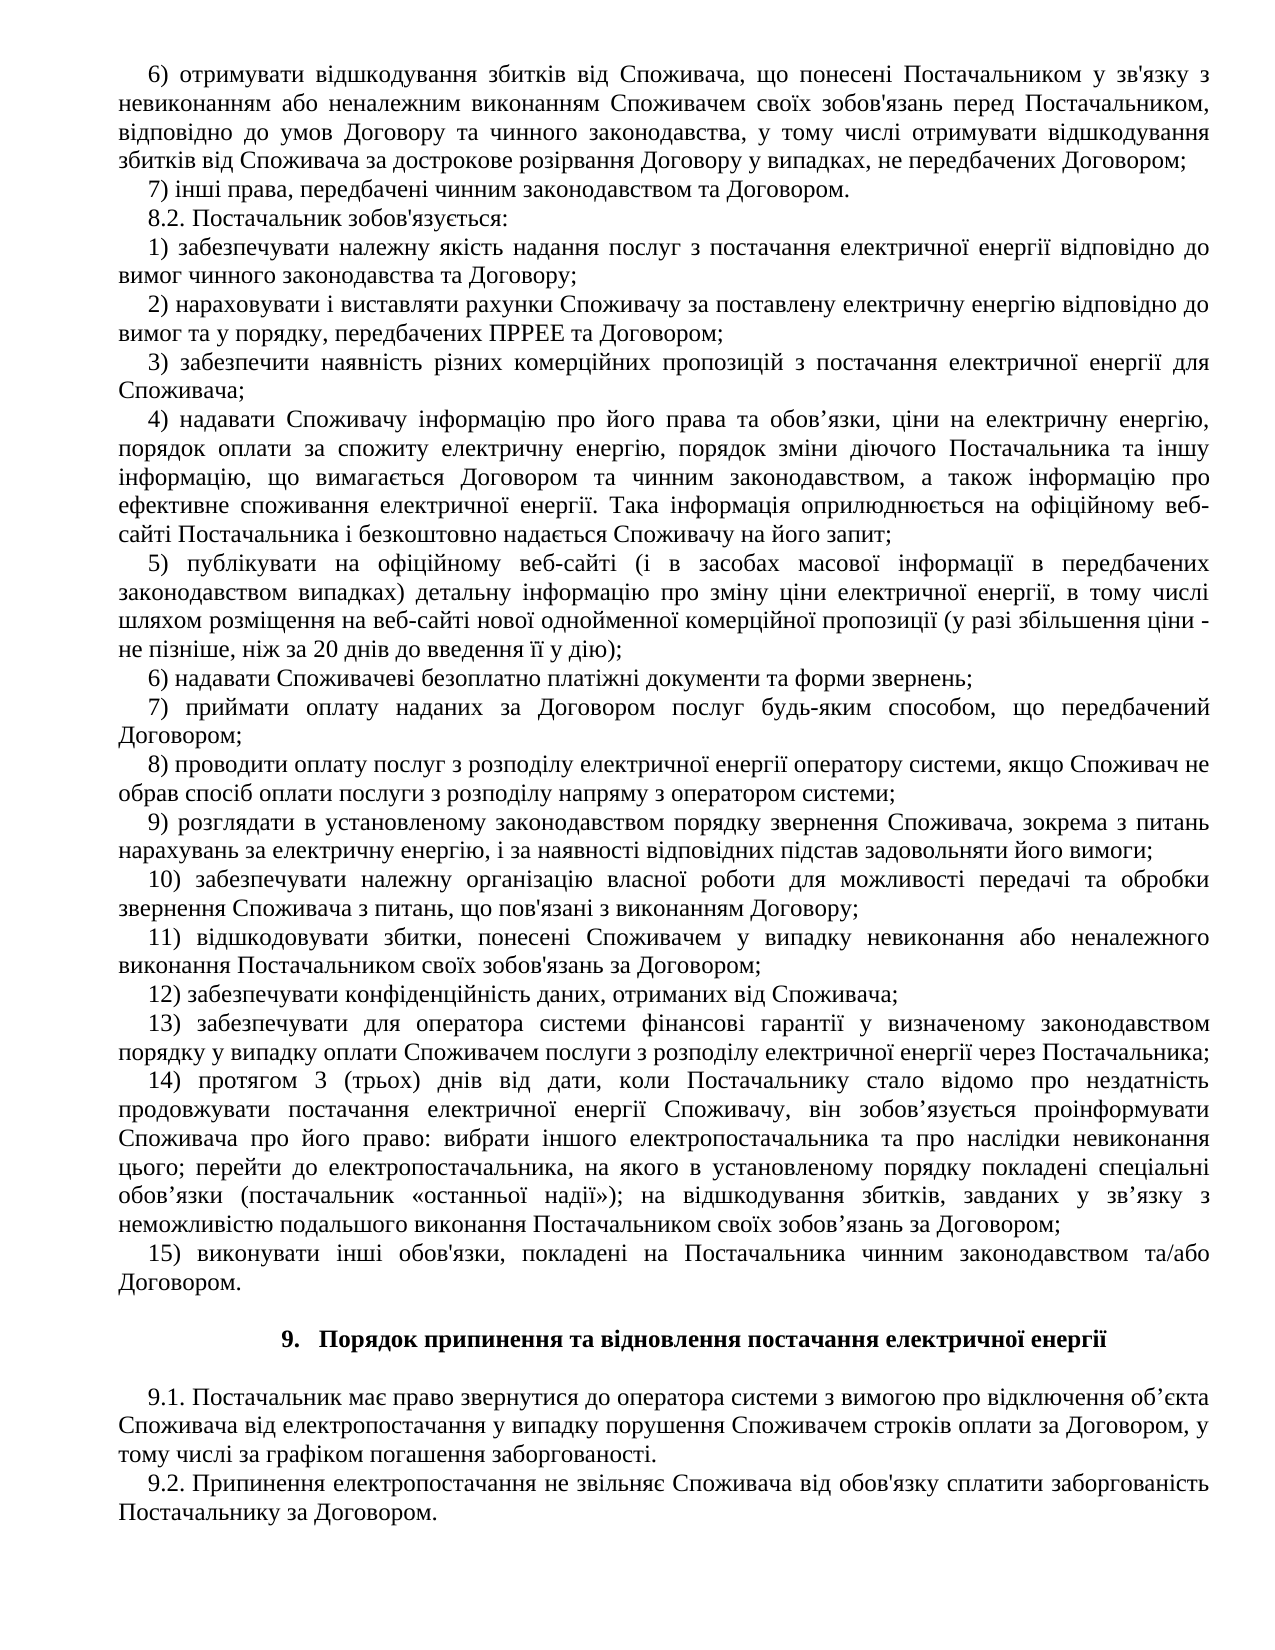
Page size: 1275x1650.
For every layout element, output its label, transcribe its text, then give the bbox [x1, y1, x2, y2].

list 12) забезпечувати конфіденційність даних, отриманих від Споживача; [118, 979, 1211, 1008]
list 6) отримувати відшкодування збитків від Споживача, що понесені Постачальником у зв'язку з невиконанням або неналежним виконанням Споживачем своїх зобов'язань перед Постачальником, відповідно до умов Договору та чинного законодавства, у тому числі отримувати відшкодування збитків від Споживача за дострокове розірвання Договору у випадках, не передбачених Договором; [118, 59, 1211, 174]
list Постачальник зобов'язується: [118, 203, 1211, 232]
list 13) забезпечувати для оператора системи фінансові гарантії у визначеному законодавством порядку у випадку оплати Споживачем послуги з розподілу електричної енергії через Постачальника; [118, 1008, 1211, 1065]
list 10) забезпечувати належну організацію власної роботи для можливості передачі та обробки звернення Споживача з питань, що пов'язані з виконанням Договору; [118, 864, 1211, 922]
list Постачальник має право звернутися до оператора системи з вимогою про відключення об’єкта Споживача від електропостачання у випадку порушення Споживачем строків оплати за Договором, у тому числі за графіком погашення заборгованості. [118, 1382, 1211, 1468]
list 6) надавати Споживачеві безоплатно платіжні документи та форми звернень; [118, 663, 1211, 692]
list 11) відшкодовувати збитки, понесені Споживачем у випадку невиконання або неналежного виконання Постачальником своїх зобов'язань за Договором; [118, 922, 1211, 979]
list 1) забезпечувати належну якість надання послуг з постачання електричної енергії відповідно до вимог чинного законодавства та Договору; [118, 232, 1211, 289]
list 8) проводити оплату послуг з розподілу електричної енергії оператору системи, якщо Споживач не обрав спосіб оплати послуги з розподілу напряму з оператором системи; [118, 749, 1211, 807]
list 4) надавати Споживачу інформацію про його права та обов’язки, ціни на електричну енергію, порядок оплати за спожиту електричну енергію, порядок зміни діючого Постачальника та іншу інформацію, що вимагається Договором та чинним законодавством, а також інформацію про ефективне споживання електричної енергії. Така інформація оприлюднюється на офіційному веб- сайті Постачальника і безкоштовно надається Споживачу на його запит; [118, 404, 1211, 548]
list 7) інші права, передбачені чинним законодавством та Договором. [118, 174, 1211, 203]
list Припинення електропостачання не звільняє Споживача від обов'язку сплатити заборгованість Постачальнику за Договором. [118, 1468, 1211, 1525]
list 14) протягом 3 (трьох) днів від дати, коли Постачальнику стало відомо про нездатність продовжувати постачання електричної енергії Споживачу, він зобов’язується проінформувати Споживача про його право: вибрати іншого електропостачальника та про наслідки невиконання цього; перейти до електропостачальника, на якого в установленому порядку покладені спеціальні обов’язки (постачальник «останньої надії»); на відшкодування збитків, завданих у зв’язку з неможливістю подальшого виконання Постачальником своїх зобов’язань за Договором; [118, 1065, 1211, 1238]
list Порядок припинення та відновлення постачання електричної енергії [177, 1324, 1211, 1353]
list 5) публікувати на офіційному веб-сайті (і в засобах масової інформації в передбачених законодавством випадках) детальну інформацію про зміну ціни електричної енергії, в тому числі шляхом розміщення на веб-сайті нової однойменної комерційної пропозиції (у разі збільшення ціни - не пізніше, ніж за 20 днів до введення її у дію); [118, 548, 1211, 663]
list 9) розглядати в установленому законодавством порядку звернення Споживача, зокрема з питань нарахувань за електричну енергію, і за наявності відповідних підстав задовольняти його вимоги; [118, 807, 1211, 864]
list 7) приймати оплату наданих за Договором послуг будь-яким способом, що передбачений Договором; [118, 692, 1211, 749]
list 2) нараховувати і виставляти рахунки Споживачу за поставлену електричну енергію відповідно до вимог та у порядку, передбачених ПРРЕЕ та Договором; [118, 289, 1211, 347]
list 3) забезпечити наявність різних комерційних пропозицій з постачання електричної енергії для Споживача; [118, 347, 1211, 404]
list 15) виконувати інші обов'язки, покладені на Постачальника чинним законодавством та/або Договором. [118, 1238, 1211, 1295]
